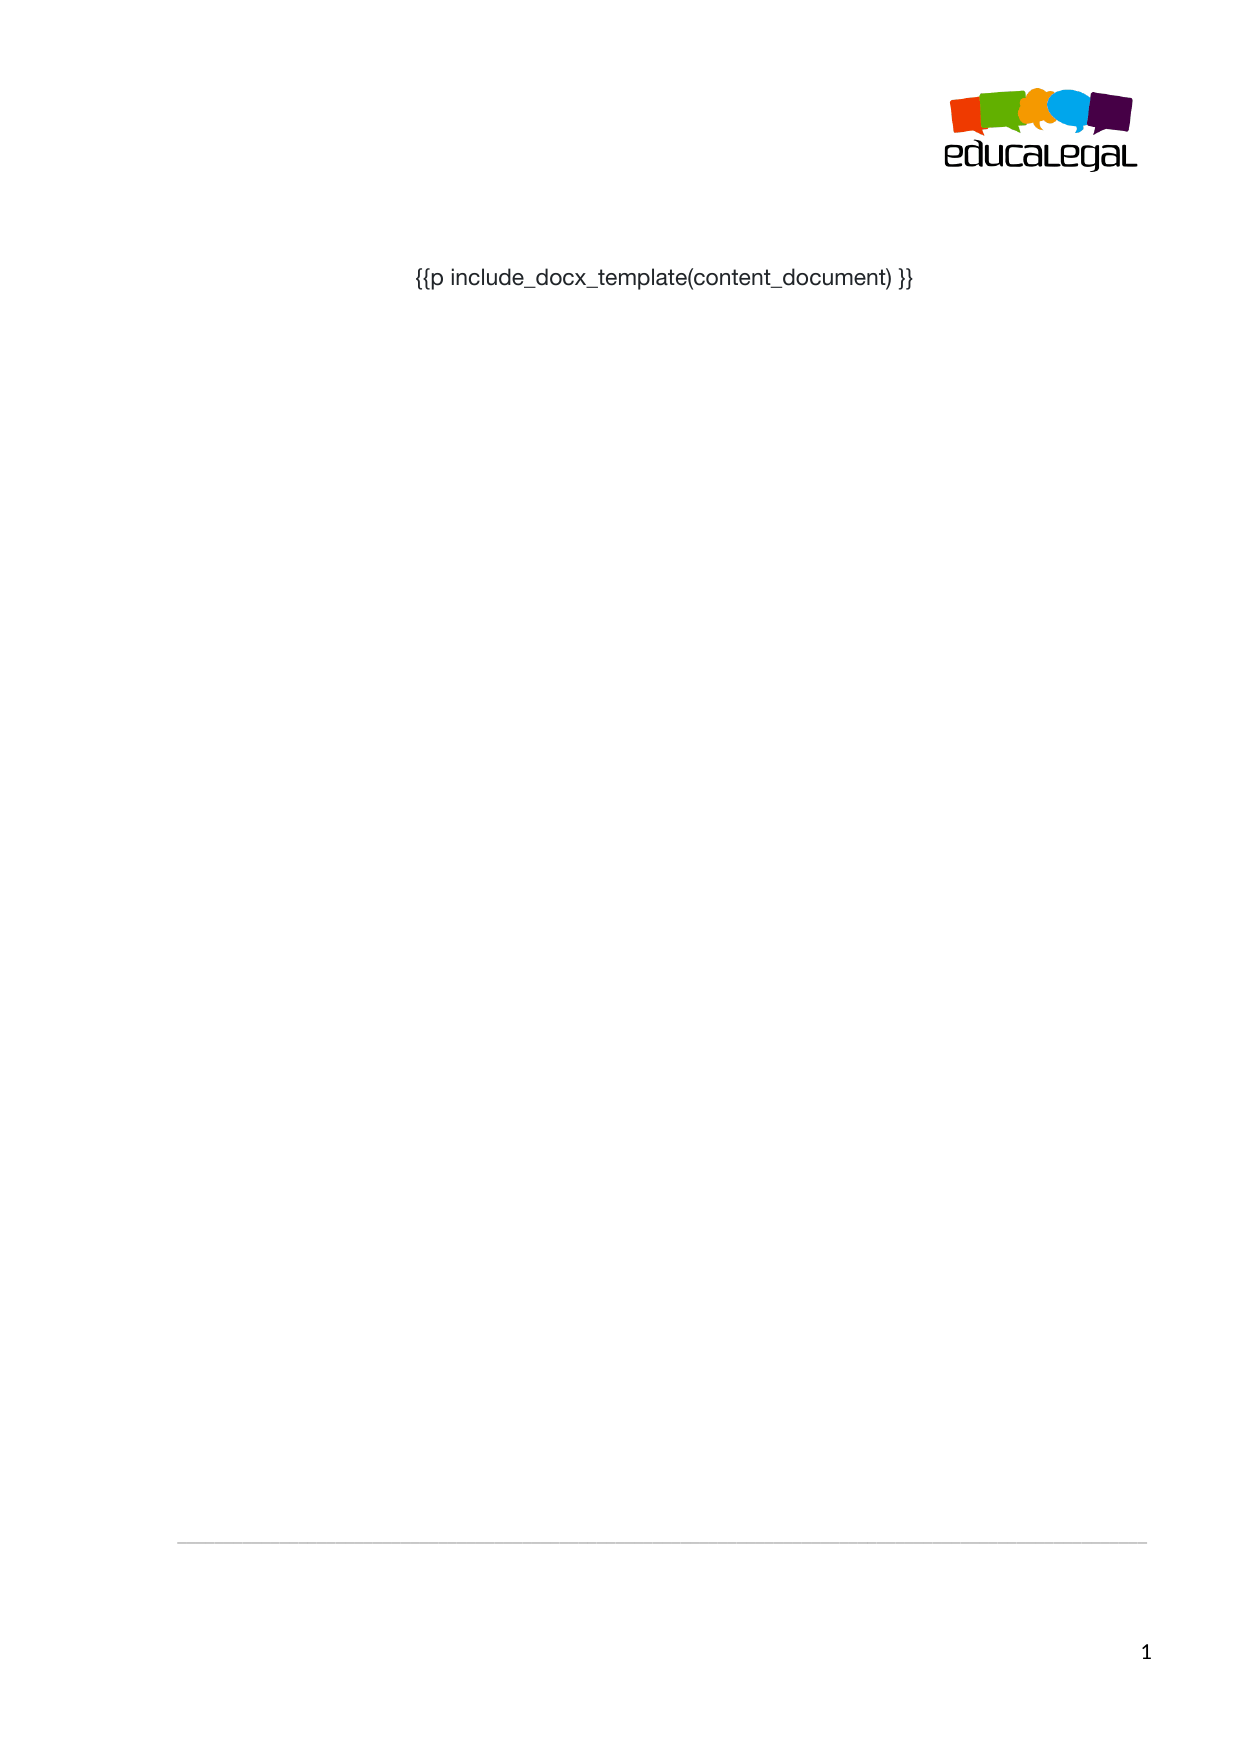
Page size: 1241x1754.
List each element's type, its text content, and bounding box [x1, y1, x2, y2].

text {{p include_docx_template(content_document) }} [177, 236, 1152, 292]
picture [944, 88, 1138, 172]
